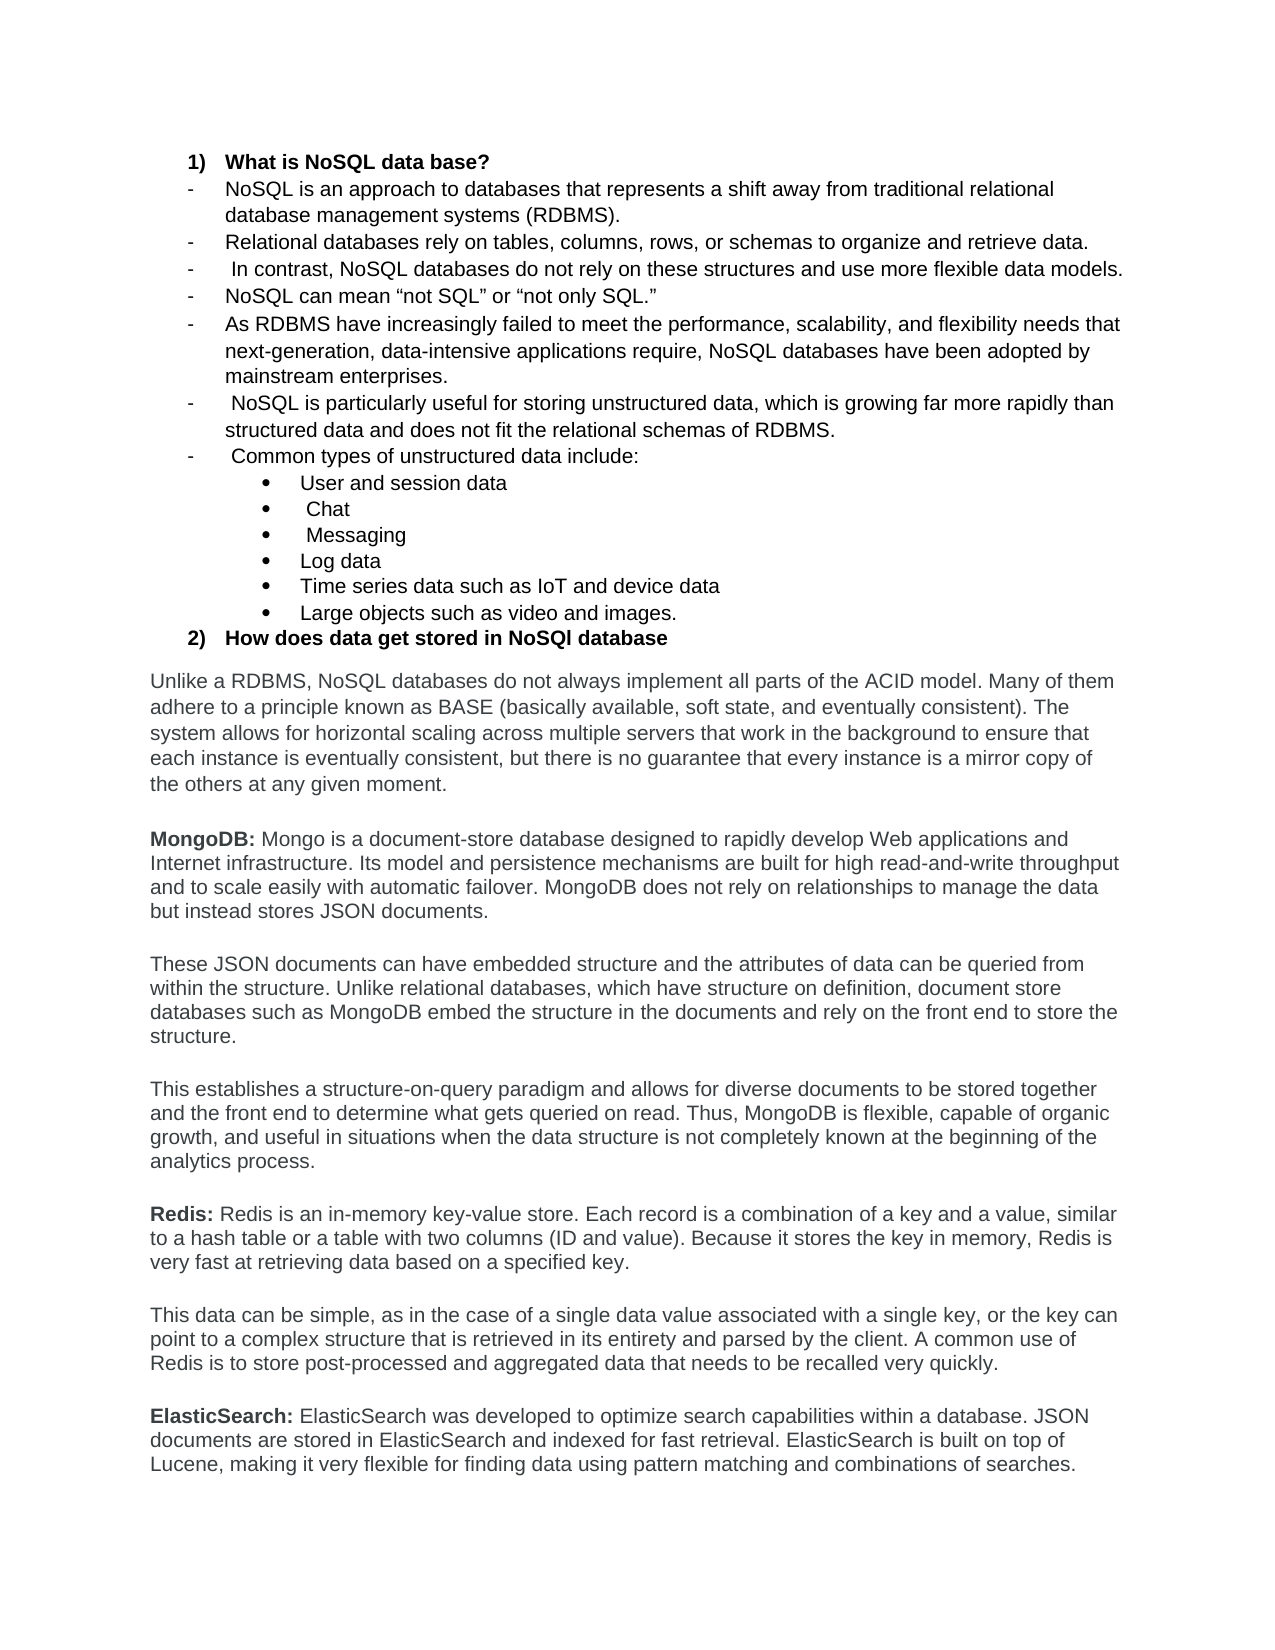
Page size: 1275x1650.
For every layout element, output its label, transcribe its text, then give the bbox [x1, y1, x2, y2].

text This data can be simple, as in the case of a single data value associated with a single key, or the key can point to a complex structure that is retrieved in its entirety and parsed by the client. A common use of Redis is to store post-processed and aggregated data that needs to be recalled very quickly. [150, 1303, 1125, 1375]
list Time series data such as IoT and device data [262, 574, 1125, 598]
list Log data [262, 548, 1125, 572]
list In contrast, NoSQL databases do not rely on these structures and use more flexible data models. [187, 256, 1125, 282]
list Chat [262, 497, 1125, 521]
list Large objects such as video and images. [262, 600, 1125, 624]
list Common types of unstructured data include: [187, 443, 1125, 469]
text These JSON documents can have embedded structure and the attributes of data can be queried from within the structure. Unlike relational databases, which have structure on definition, document store databases such as MongoDB embed the structure in the documents and rely on the front end to store the structure. [150, 952, 1125, 1048]
list Messaging [262, 522, 1125, 547]
list NoSQL is an approach to databases that represents a shift away from traditional relational database management systems (RDBMS). [187, 176, 1125, 227]
list User and session data [262, 471, 1125, 495]
text Redis: Redis is an in-memory key-value store. Each record is a combination of a key and a value, similar to a hash table or a table with two columns (ID and value). Because it stores the key in memory, Redis is very fast at retrieving data based on a specified key. [150, 1202, 1125, 1274]
text MongoDB: Mongo is a document-store database designed to rapidly develop Web applications and Internet infrastructure. Its model and persistence mechanisms are built for high read-and-write throughput and to scale easily with automatic failover. MongoDB does not rely on relationships to manage the data but instead stores JSON documents. [150, 827, 1125, 923]
list NoSQL is particularly useful for storing unstructured data, which is growing far more rapidly than structured data and does not fit the relational schemas of RDBMS. [187, 390, 1125, 441]
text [150, 1404, 1125, 1476]
list How does data get stored in NoSQl database [187, 626, 1125, 650]
list What is NoSQL data base? [187, 150, 1125, 174]
list NoSQL can mean “not SQL” or “not only SQL.” [187, 284, 1125, 309]
list As RDBMS have increasingly failed to meet the performance, scalability, and flexibility needs that next-generation, data-intensive applications require, NoSQL databases have been adopted by mainstream enterprises. [187, 311, 1125, 388]
text This establishes a structure-on-query paradigm and allows for diverse documents to be stored together and the front end to determine what gets queried on read. Thus, MongoDB is flexible, capable of organic growth, and useful in situations when the data structure is not completely known at the beginning of the analytics process. [150, 1077, 1125, 1173]
list Relational databases rely on tables, columns, rows, or schemas to organize and retrieve data. [187, 229, 1125, 254]
text Unlike a RDBMS, NoSQL databases do not always implement all parts of the ACID model. Many of them adhere to a principle known as BASE (basically available, soft state, and eventually consistent). The system allows for horizontal scaling across multiple servers that work in the background to ensure that each instance is eventually consistent, but there is no guarantee that every instance is a mirror copy of the others at any given moment. [150, 669, 1125, 796]
